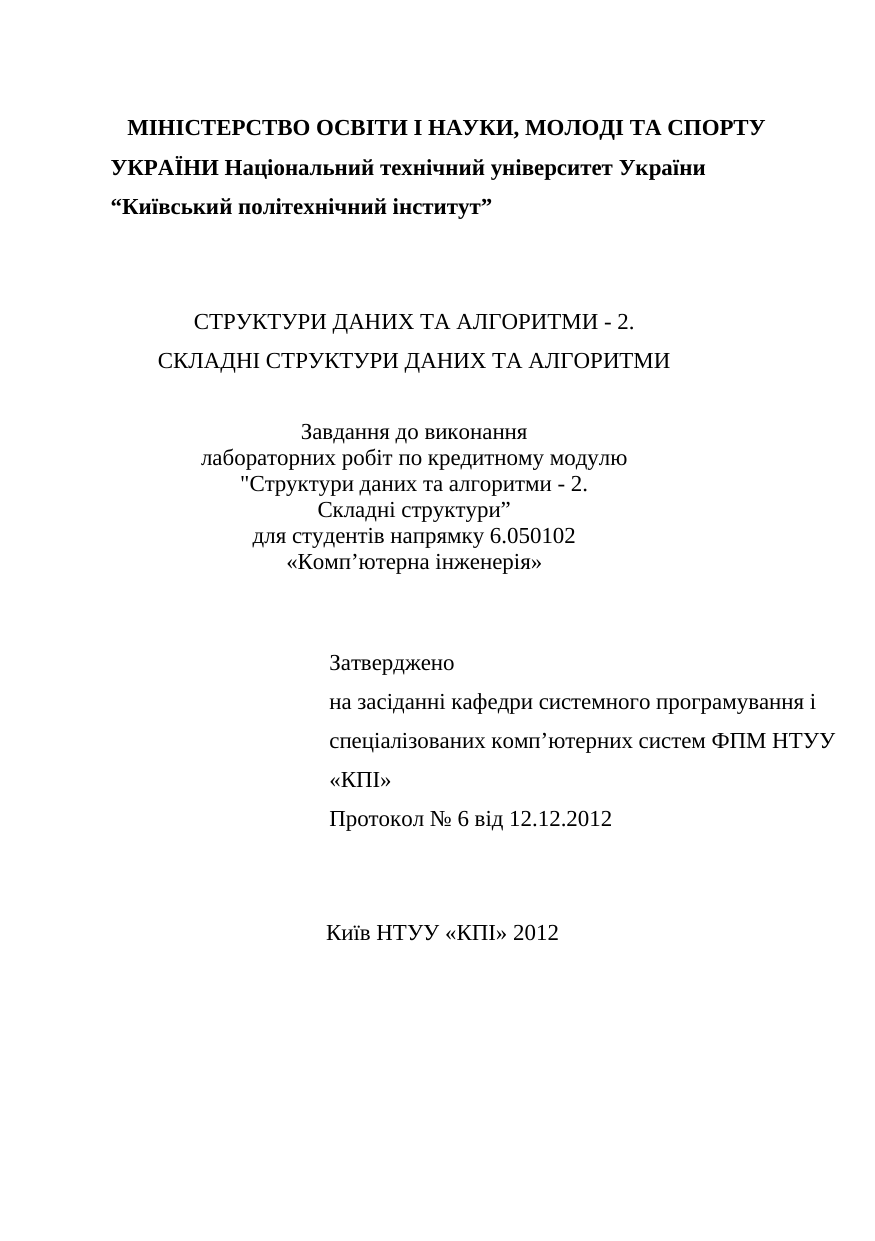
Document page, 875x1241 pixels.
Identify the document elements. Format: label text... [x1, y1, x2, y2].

text Київ НТУУ «КПІ» 2012 [10, 922, 874, 945]
text Завдання до виконання лабораторних робіт по кредитному модулю "Структури даних та алгоритми - 2. [0, 419, 828, 497]
text МІНІСТЕРСТВО ОСВІТИ І НАУКИ, МОЛОДІ ТА СПОРТУ УКРАЇНИ Національний технічний університет України “Київський політехнічний інститут” [110, 104, 828, 223]
text СТРУКТУРИ ДАНИХ ТА АЛГОРИТМИ - 2. СКЛАДНІ СТРУКТУРИ ДАНИХ ТА АЛГОРИТМИ [0, 298, 828, 377]
text на засіданні кафедри системного програмування і спеціалізованих комп’ютерних систем ФПМ НТУУ «КПІ» [329, 678, 874, 795]
text Складні структури” для студентів напрямку 6.050102 «Комп’ютерна інженерія» [0, 497, 828, 575]
text Протокол № 6 від 12.12.2012 [329, 795, 874, 834]
text Затверджено [329, 639, 874, 678]
